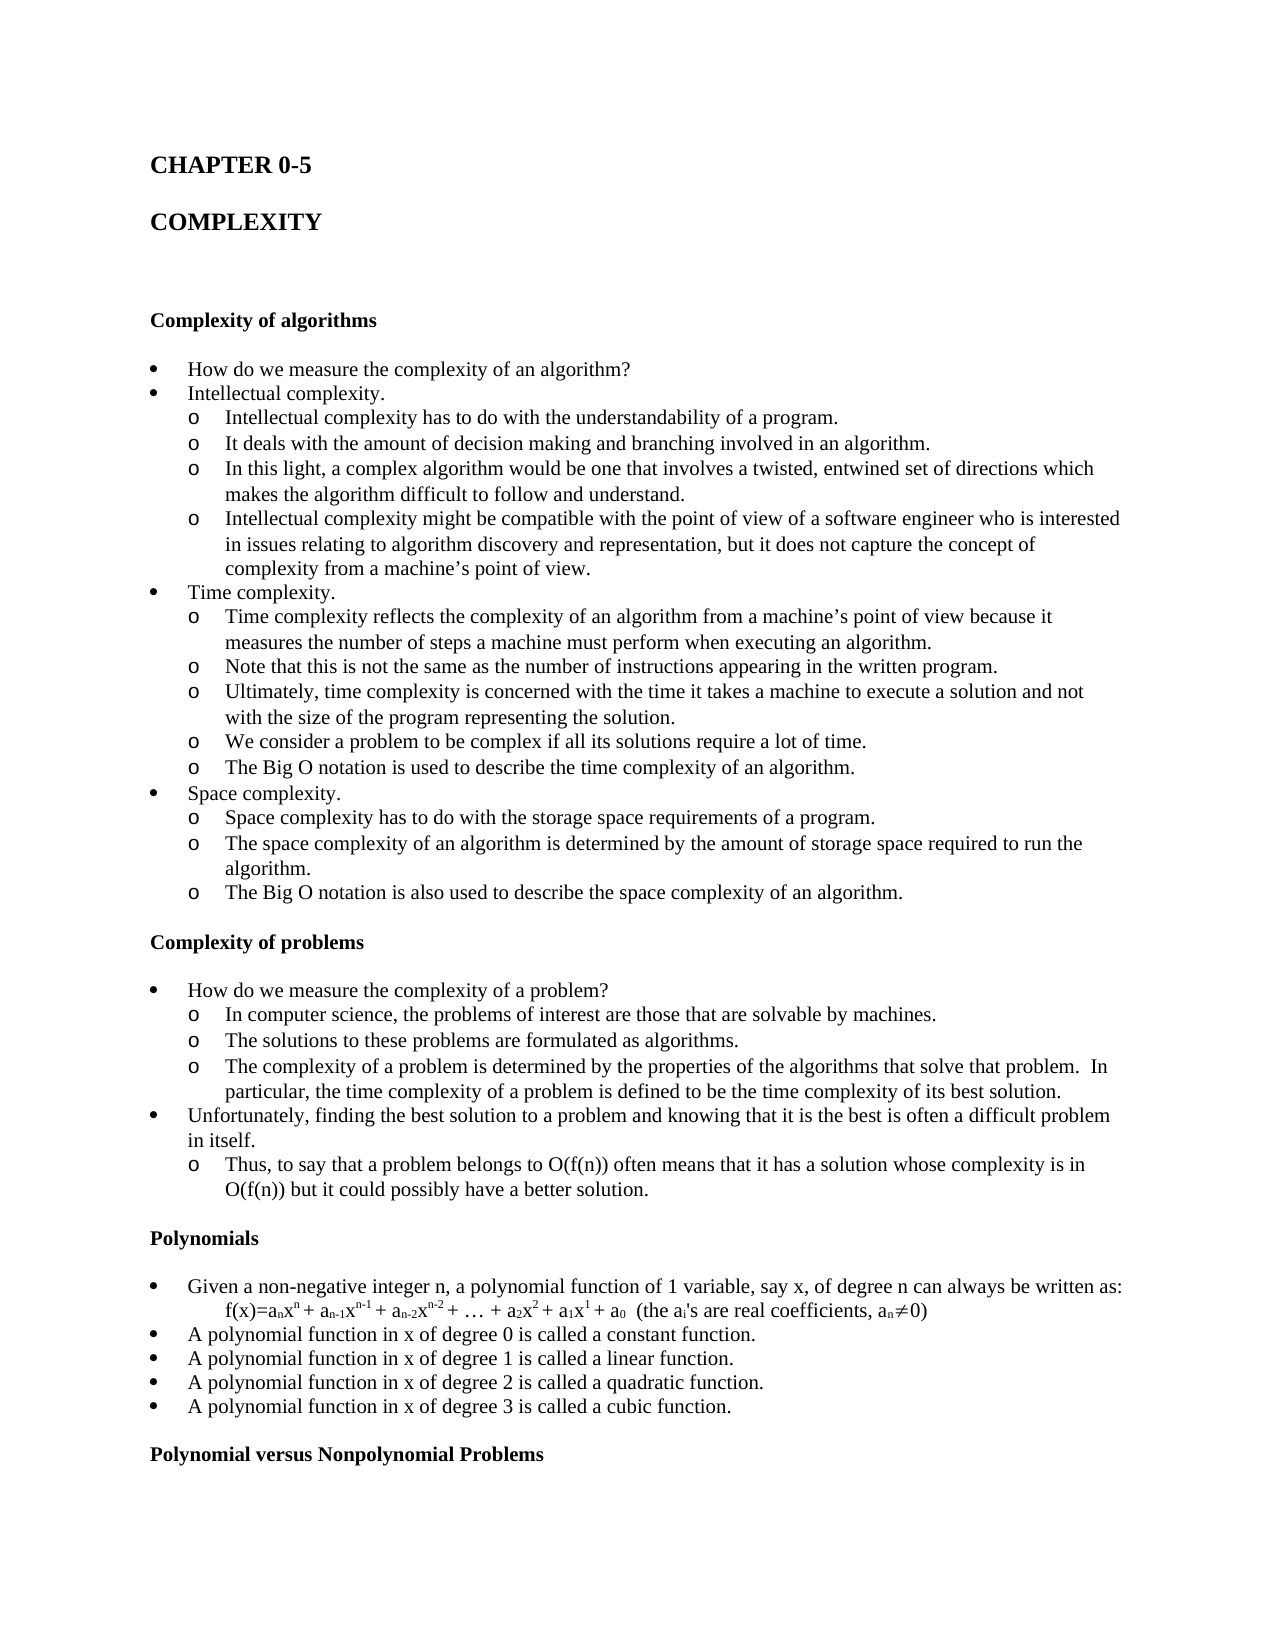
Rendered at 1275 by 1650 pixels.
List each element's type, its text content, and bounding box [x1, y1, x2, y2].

text Polynomials [150, 1225, 1125, 1249]
list The space complexity of an algorithm is determined by the amount of storage space required to run the algorithm. [187, 830, 1125, 880]
list How do we measure the complexity of an algorithm? [150, 357, 1125, 381]
list How do we measure the complexity of a problem? [150, 978, 1125, 1002]
list Space complexity has to do with the storage space requirements of a program. [187, 805, 1125, 830]
list Unfortunately, finding the best solution to a problem and knowing that it is the best is often a difficult problem in itself. [150, 1103, 1125, 1152]
list We consider a problem to be complex if all its solutions require a lot of time. [187, 729, 1125, 755]
text Complexity of problems [150, 930, 1125, 954]
list Intellectual complexity. [150, 381, 1125, 405]
list Time complexity reflects the complexity of an algorithm from a machine’s point of view because it measures the number of steps a machine must perform when executing an algorithm. [187, 604, 1125, 654]
list In computer science, the problems of interest are those that are solvable by machines. [187, 1002, 1125, 1028]
list A polynomial function in x of degree 1 is called a linear function. [150, 1346, 1125, 1370]
list The Big O notation is also used to describe the space complexity of an algorithm. [187, 880, 1125, 906]
list The complexity of a problem is determined by the properties of the algorithms that solve that problem. In particular, the time complexity of a problem is defined to be the time complexity of its best solution. [187, 1054, 1125, 1103]
text Polynomial versus Nonpolynomial Problems [150, 1442, 1125, 1466]
text complexity [150, 207, 1125, 236]
list Space complexity. [150, 781, 1125, 805]
list A polynomial function in x of degree 2 is called a quadratic function. [150, 1370, 1125, 1394]
text f(x)=anxn + an-1xn-1 + an-2xn-2 + … + a2x2 + a1x1 + a0 (the ai's are real coefficients, an0) [150, 1298, 1125, 1322]
list It deals with the amount of decision making and branching involved in an algorithm. [187, 430, 1125, 456]
text CHAPTER 0-5 [150, 150, 1125, 179]
list Ultimately, time complexity is concerned with the time it takes a machine to execute a solution and not with the size of the program representing the solution. [187, 679, 1125, 729]
list Time complexity. [150, 580, 1125, 604]
list A polynomial function in x of degree 3 is called a cubic function. [150, 1394, 1125, 1418]
text Complexity of algorithms [150, 308, 1125, 332]
list The solutions to these problems are formulated as algorithms. [187, 1028, 1125, 1054]
list Thus, to say that a problem belongs to O(f(n)) often means that it has a solution whose complexity is in O(f(n)) but it could possibly have a better solution. [187, 1152, 1125, 1201]
list A polynomial function in x of degree 0 is called a constant function. [150, 1322, 1125, 1346]
list Intellectual complexity might be compatible with the point of view of a software engineer who is interested in issues relating to algorithm discovery and representation, but it does not capture the concept of complexity from a machine’s point of view. [187, 506, 1125, 580]
list In this light, a complex algorithm would be one that involves a twisted, entwined set of directions which makes the algorithm difficult to follow and understand. [187, 456, 1125, 506]
list Note that this is not the same as the number of instructions appearing in the written program. [187, 654, 1125, 679]
list The Big O notation is used to describe the time complexity of an algorithm. [187, 755, 1125, 781]
list Intellectual complexity has to do with the understandability of a program. [187, 405, 1125, 430]
list Given a non-negative integer n, a polynomial function of 1 variable, say x, of degree n can always be written as: [150, 1273, 1125, 1298]
